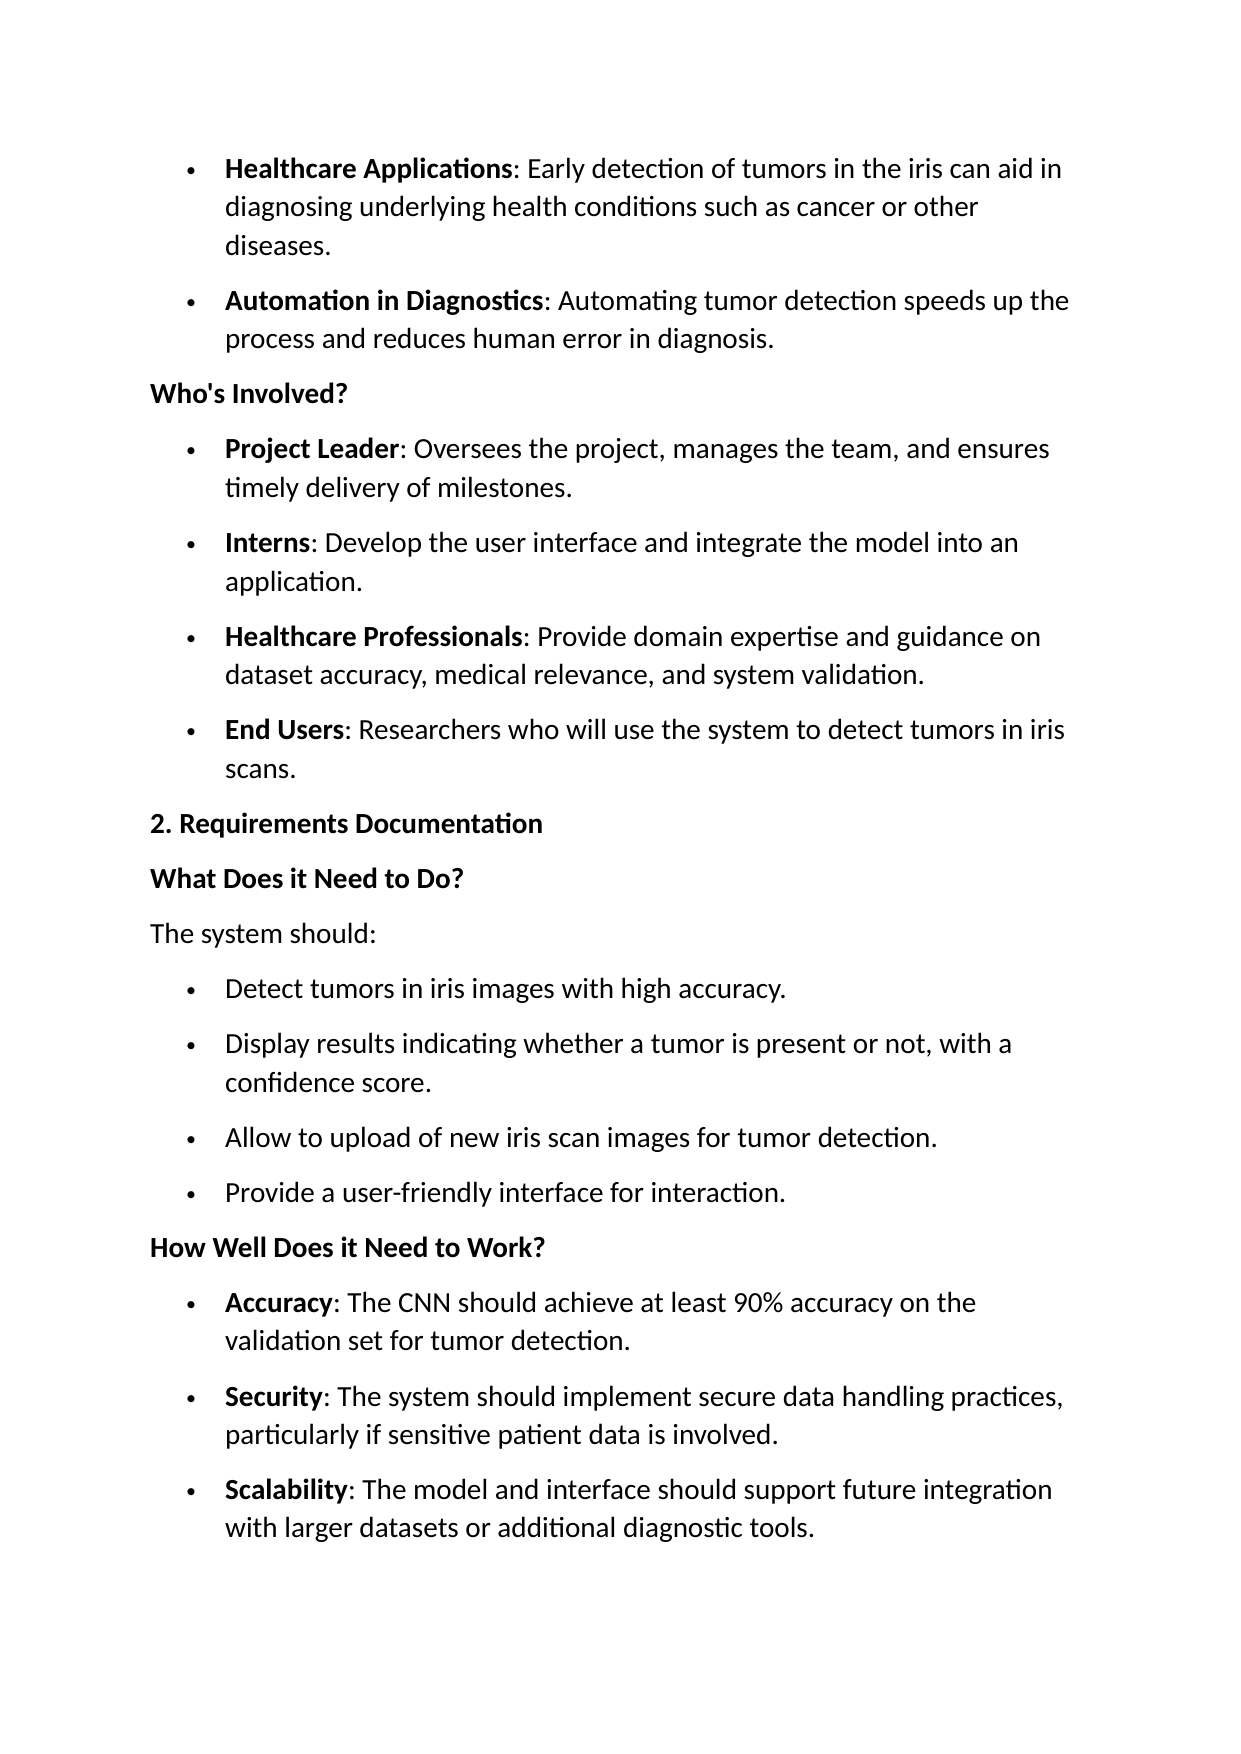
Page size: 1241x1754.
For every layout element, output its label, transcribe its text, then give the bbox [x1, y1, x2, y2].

list Scalability: The model and interface should support future integration with larger datasets or additional diagnostic tools. [187, 1471, 1090, 1545]
list Provide a user-friendly interface for interaction. [187, 1174, 1090, 1209]
list Healthcare Professionals: Provide domain expertise and guidance on dataset accuracy, medical relevance, and system validation. [187, 618, 1090, 692]
list Detect tumors in iris images with high accuracy. [187, 970, 1090, 1006]
list Accuracy: The CNN should achieve at least 90% accuracy on the validation set for tumor detection. [187, 1284, 1090, 1358]
list Automation in Diagnostics: Automating tumor detection speeds up the process and reduces human error in diagnosis. [187, 282, 1090, 356]
text How Well Does it Need to Work? [150, 1229, 1090, 1264]
text The system should: [150, 915, 1090, 951]
list Interns: Develop the user interface and integrate the model into an application. [187, 524, 1090, 598]
text 2. Requirements Documentation [150, 805, 1090, 840]
list Security: The system should implement secure data handling practices, particularly if sensitive patient data is involved. [187, 1378, 1090, 1452]
list End Users: Researchers who will use the system to detect tumors in iris scans. [187, 711, 1090, 785]
list Allow to upload of new iris scan images for tumor detection. [187, 1119, 1090, 1154]
text Who's Involved? [150, 376, 1090, 411]
text What Does it Need to Do? [150, 860, 1090, 896]
list Display results indicating whether a tumor is present or not, with a confidence score. [187, 1025, 1090, 1099]
list Project Leader: Oversees the project, manages the team, and ensures timely delivery of milestones. [187, 431, 1090, 505]
list Healthcare Applications: Early detection of tumors in the iris can aid in diagnosing underlying health conditions such as cancer or other diseases. [187, 150, 1090, 262]
